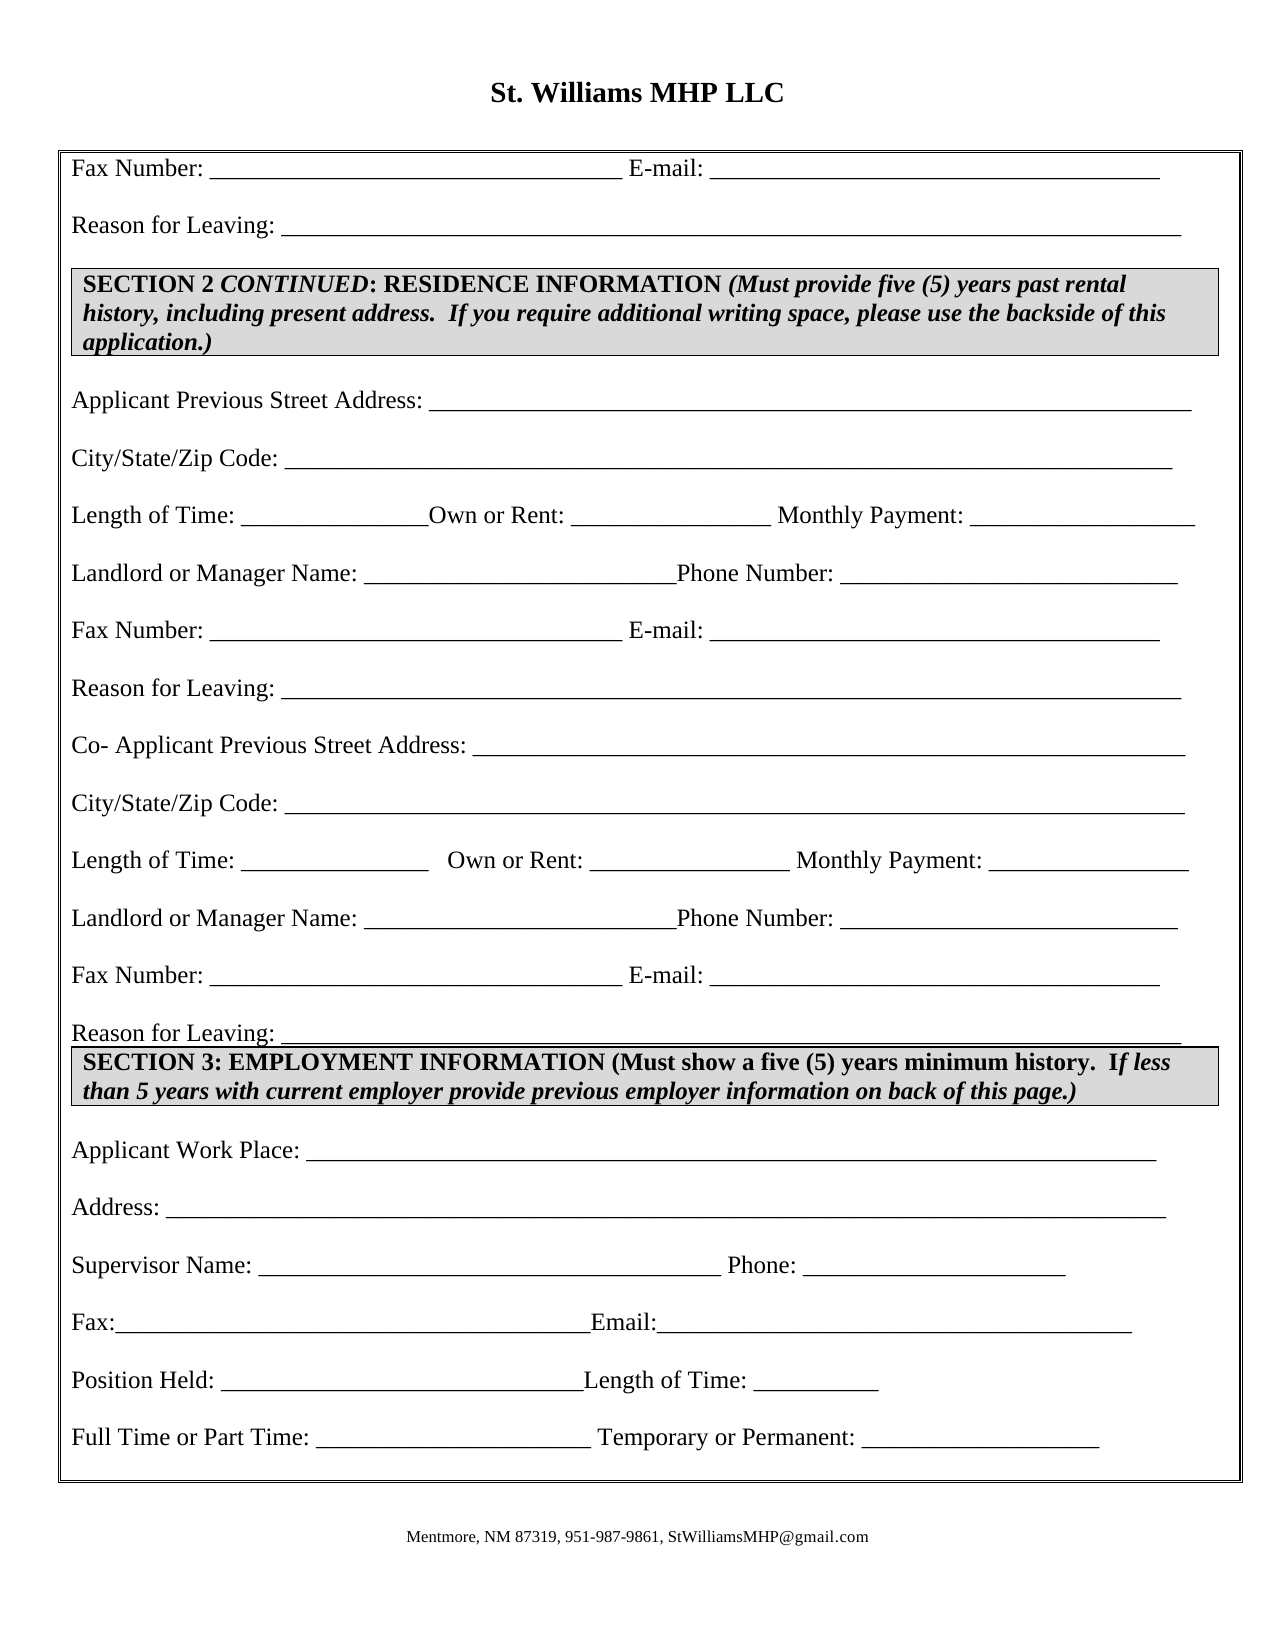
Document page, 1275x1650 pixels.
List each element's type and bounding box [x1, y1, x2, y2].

table_header [61, 153, 1239, 1480]
